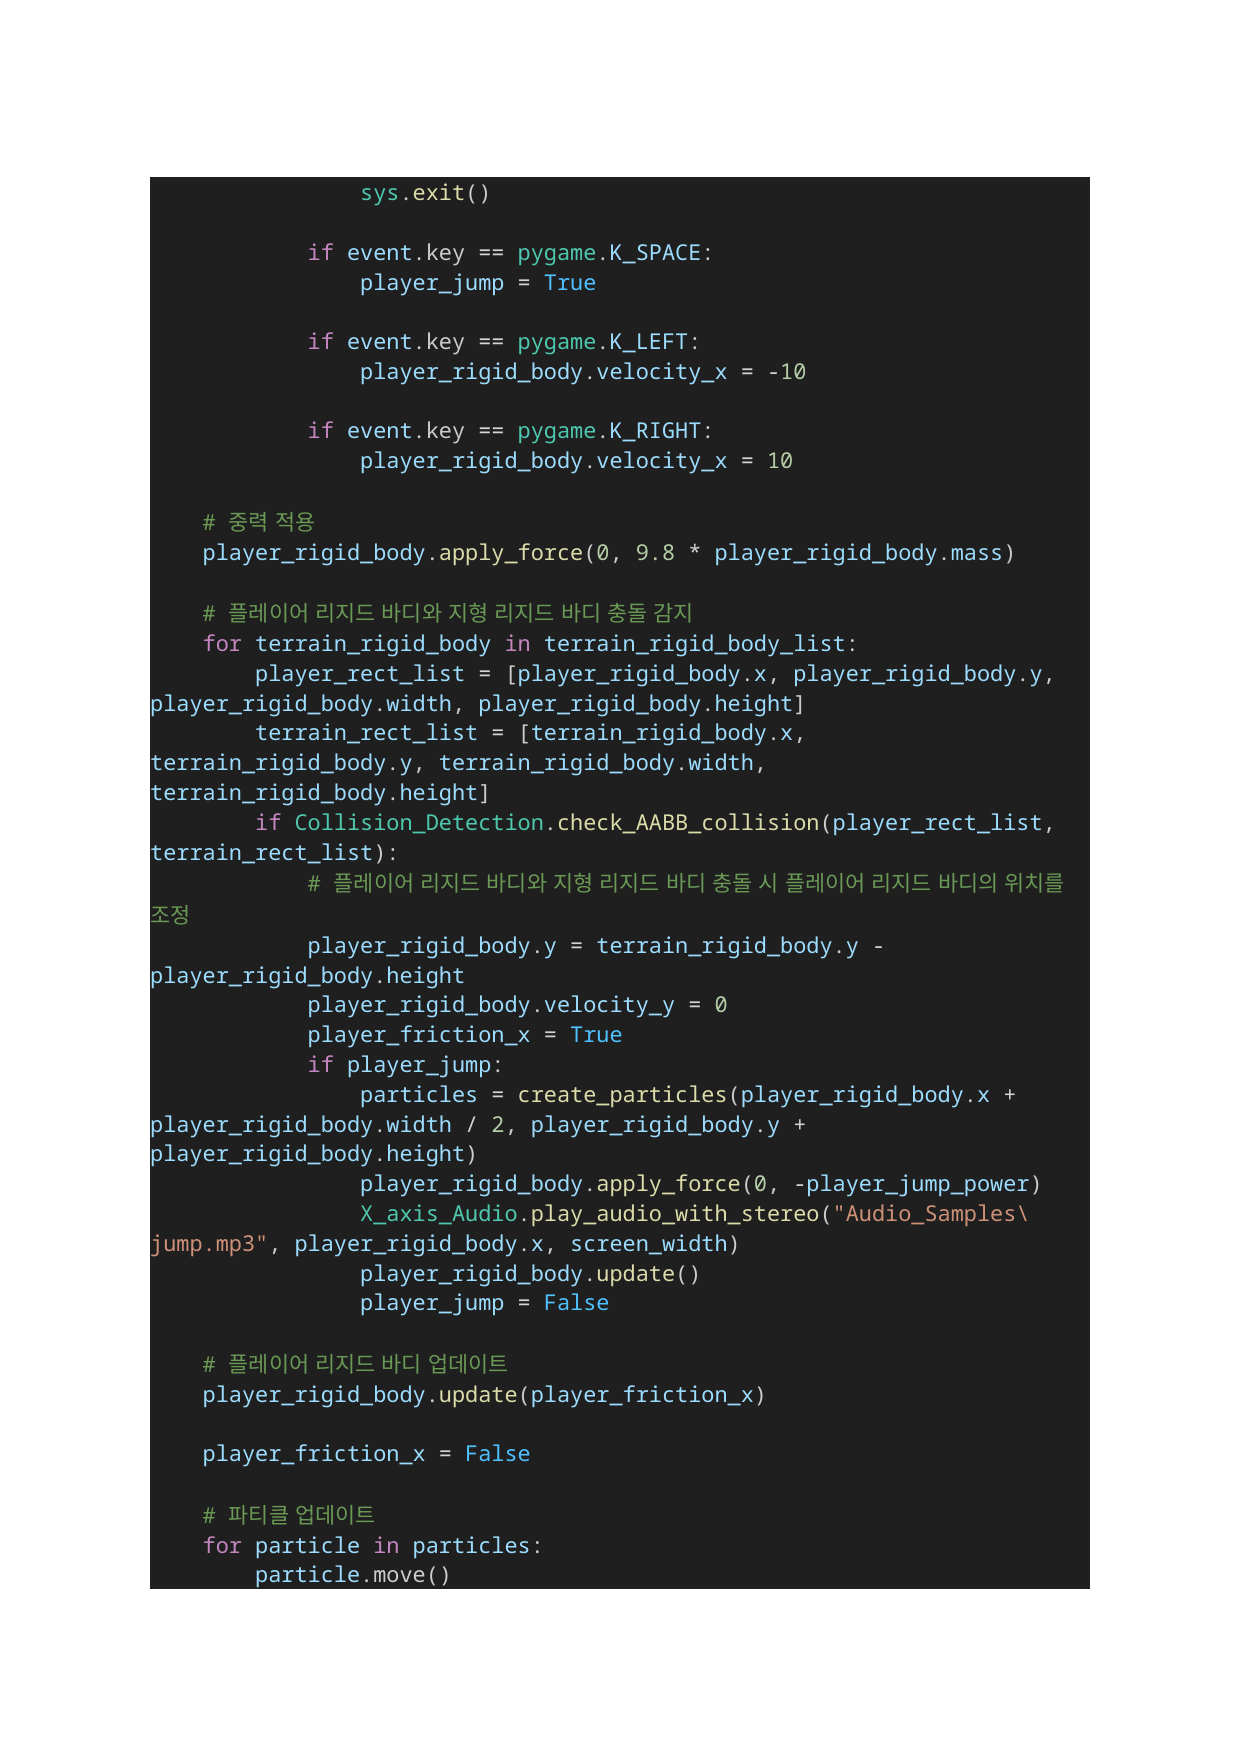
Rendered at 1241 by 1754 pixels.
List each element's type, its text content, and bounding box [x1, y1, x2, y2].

text player_rigid_body.velocity_x = 10 [150, 445, 1090, 475]
text if player_jump: [150, 1049, 1090, 1079]
text player_jump = False [150, 1287, 1090, 1317]
text player_rigid_body.velocity_x = -10 [150, 356, 1090, 386]
text player_rigid_body.apply_force(0, 9.8 * player_rigid_body.mass) [150, 537, 1090, 566]
text # 파티클 업데이트 [150, 1498, 1090, 1529]
text particle.move() [150, 1559, 1090, 1589]
text sys.exit() [150, 177, 1090, 207]
text # 플레이어 리지드 바디와 지형 리지드 바디 충돌 감지 [150, 596, 1090, 628]
text player_rigid_body.velocity_y = 0 [150, 989, 1090, 1019]
text player_friction_x = True [150, 1019, 1090, 1049]
text player_rigid_body.apply_force(0, -player_jump_power) [150, 1168, 1090, 1198]
text particles = create_particles(player_rigid_body.x + player_rigid_body.width / 2, player_rigid_body.y + player_rigid_body.height) [150, 1079, 1090, 1168]
text player_jump = True [150, 267, 1090, 296]
text # 플레이어 리지드 바디 업데이트 [150, 1347, 1090, 1379]
text player_rigid_body.update(player_friction_x) [150, 1379, 1090, 1408]
text player_rect_list = [player_rigid_body.x, player_rigid_body.y, player_rigid_body.width, player_rigid_body.height] [150, 658, 1090, 717]
text # 플레이어 리지드 바디와 지형 리지드 바디 충돌 시 플레이어 리지드 바디의 위치를 조정 [150, 866, 1090, 930]
text player_rigid_body.y = terrain_rigid_body.y - player_rigid_body.height [150, 930, 1090, 989]
text terrain_rect_list = [terrain_rigid_body.x, terrain_rigid_body.y, terrain_rigid_body.width, terrain_rigid_body.height] [150, 717, 1090, 807]
text X_axis_Audio.play_audio_with_stereo("Audio_Samples\jump.mp3", player_rigid_body.x, screen_width) [150, 1198, 1090, 1257]
text if event.key == pygame.K_SPACE: [150, 237, 1090, 267]
text # 중력 적용 [150, 505, 1090, 537]
text player_friction_x = False [150, 1438, 1090, 1468]
text for particle in particles: [150, 1529, 1090, 1559]
text if Collision_Detection.check_AABB_collision(player_rect_list, terrain_rect_list): [150, 807, 1090, 866]
text if event.key == pygame.K_LEFT: [150, 326, 1090, 356]
text if event.key == pygame.K_RIGHT: [150, 416, 1090, 445]
text for terrain_rigid_body in terrain_rigid_body_list: [150, 628, 1090, 658]
text player_rigid_body.update() [150, 1257, 1090, 1287]
